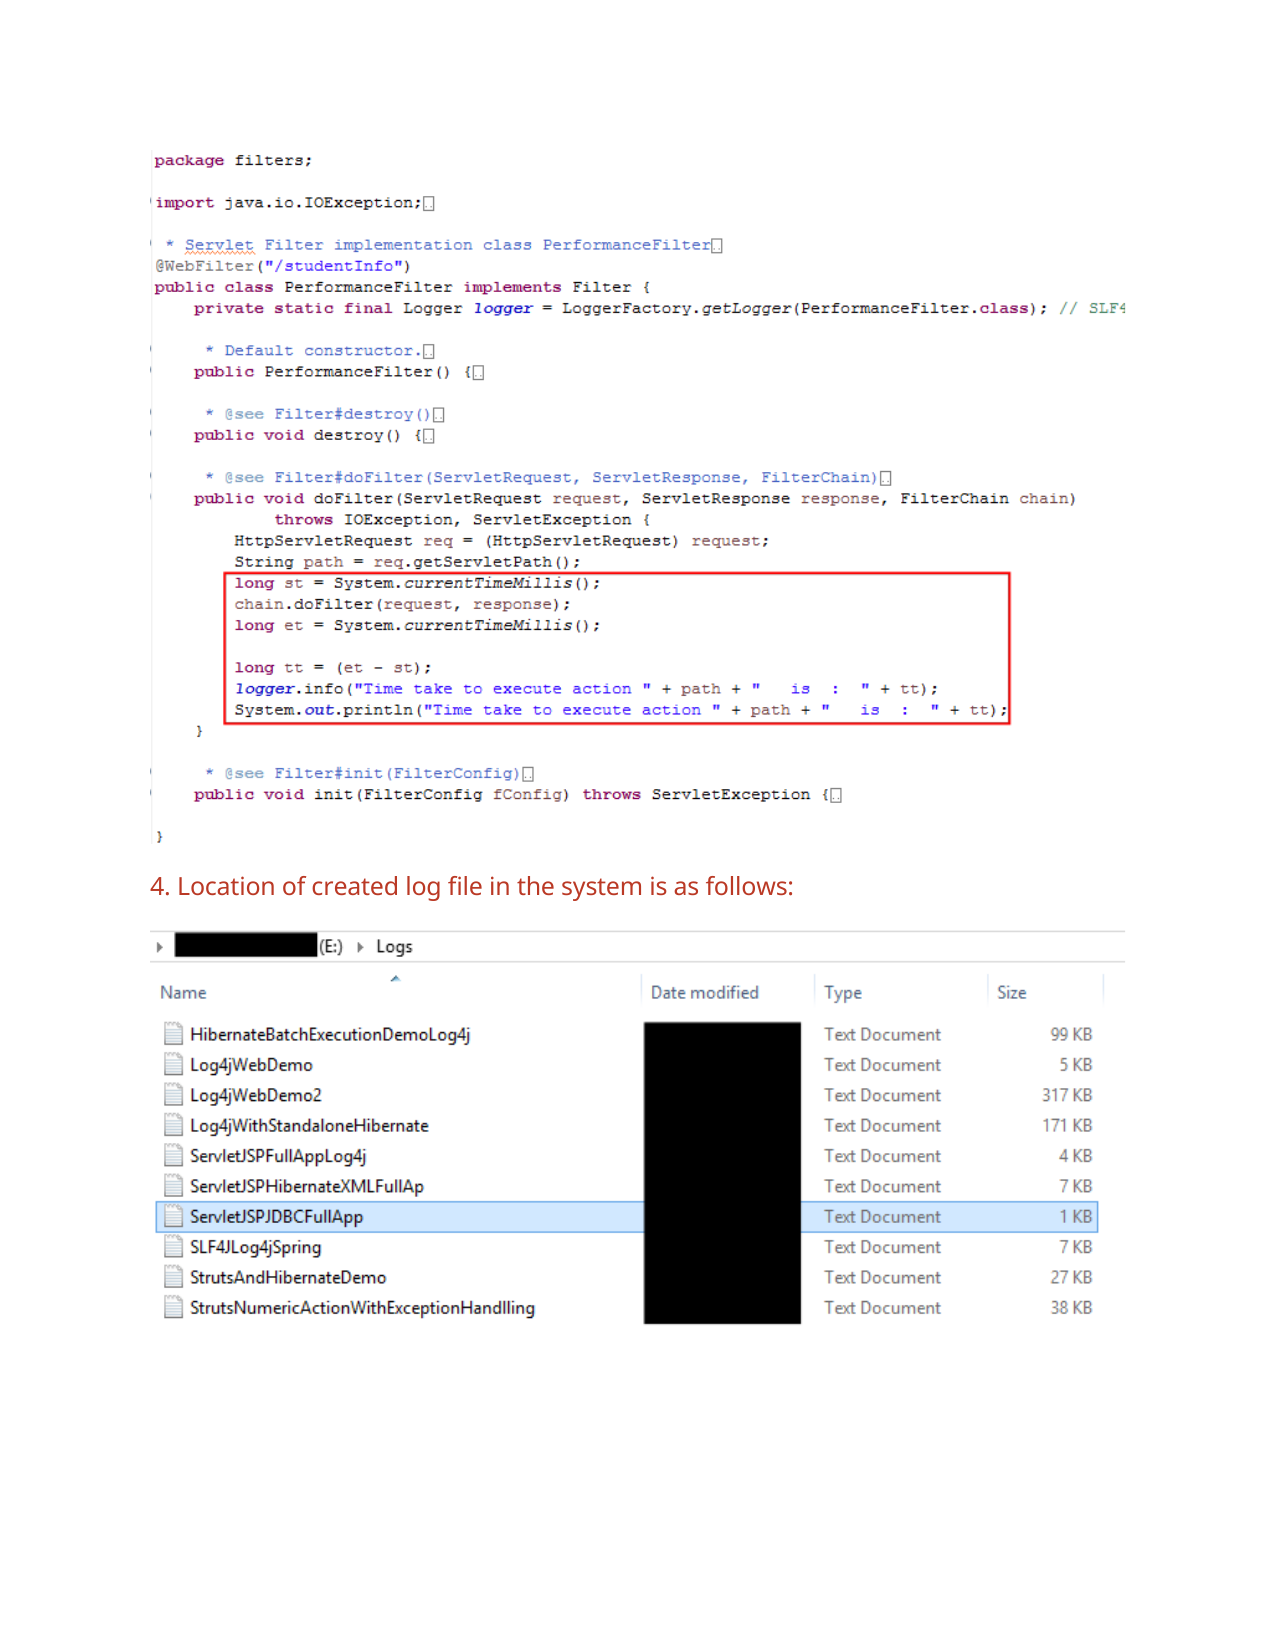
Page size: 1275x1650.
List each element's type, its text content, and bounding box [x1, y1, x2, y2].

text 4. Location of created log file in the system is as follows: [150, 868, 1125, 902]
picture [150, 150, 1125, 844]
picture [150, 928, 1125, 1356]
